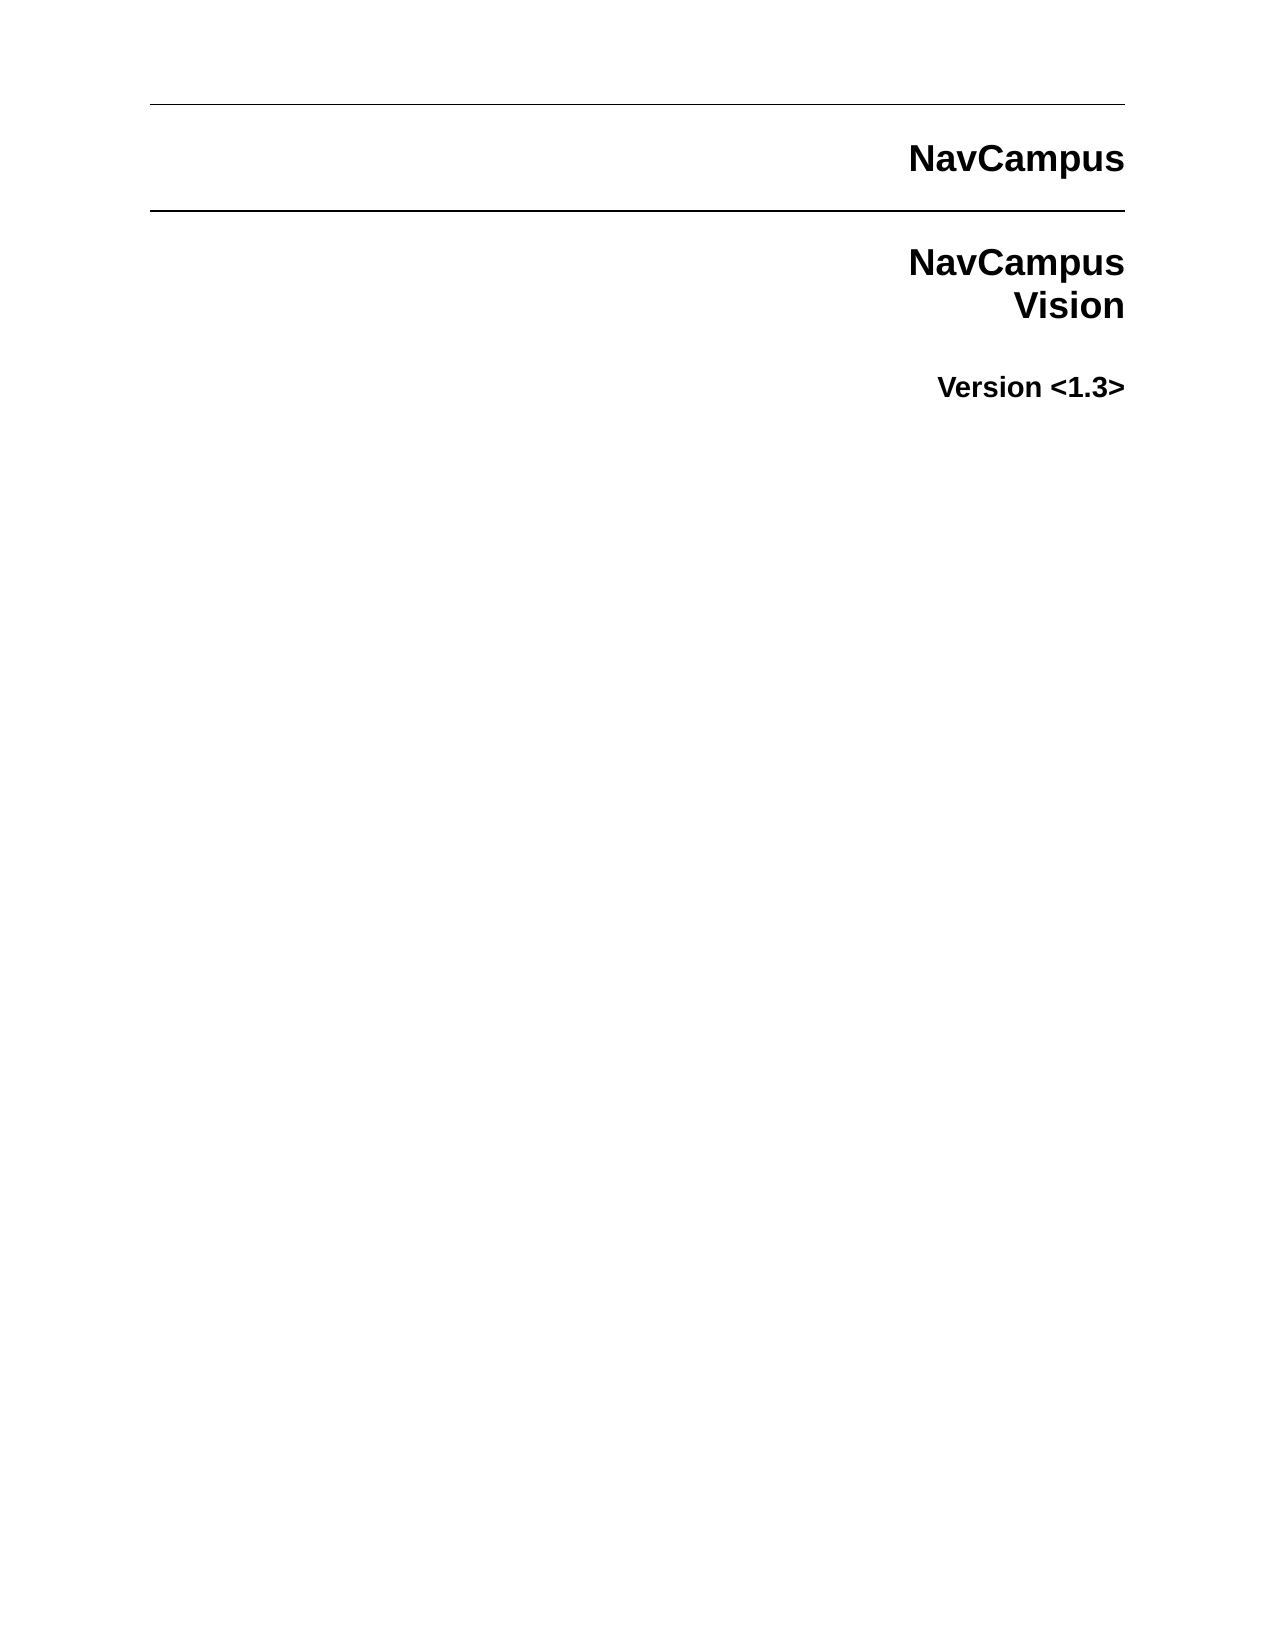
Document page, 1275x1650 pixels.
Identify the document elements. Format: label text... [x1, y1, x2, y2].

subtitle NavCampus [150, 240, 1125, 283]
subtitle Vision [150, 283, 1125, 327]
subtitle Version <1.3> [150, 370, 1125, 403]
